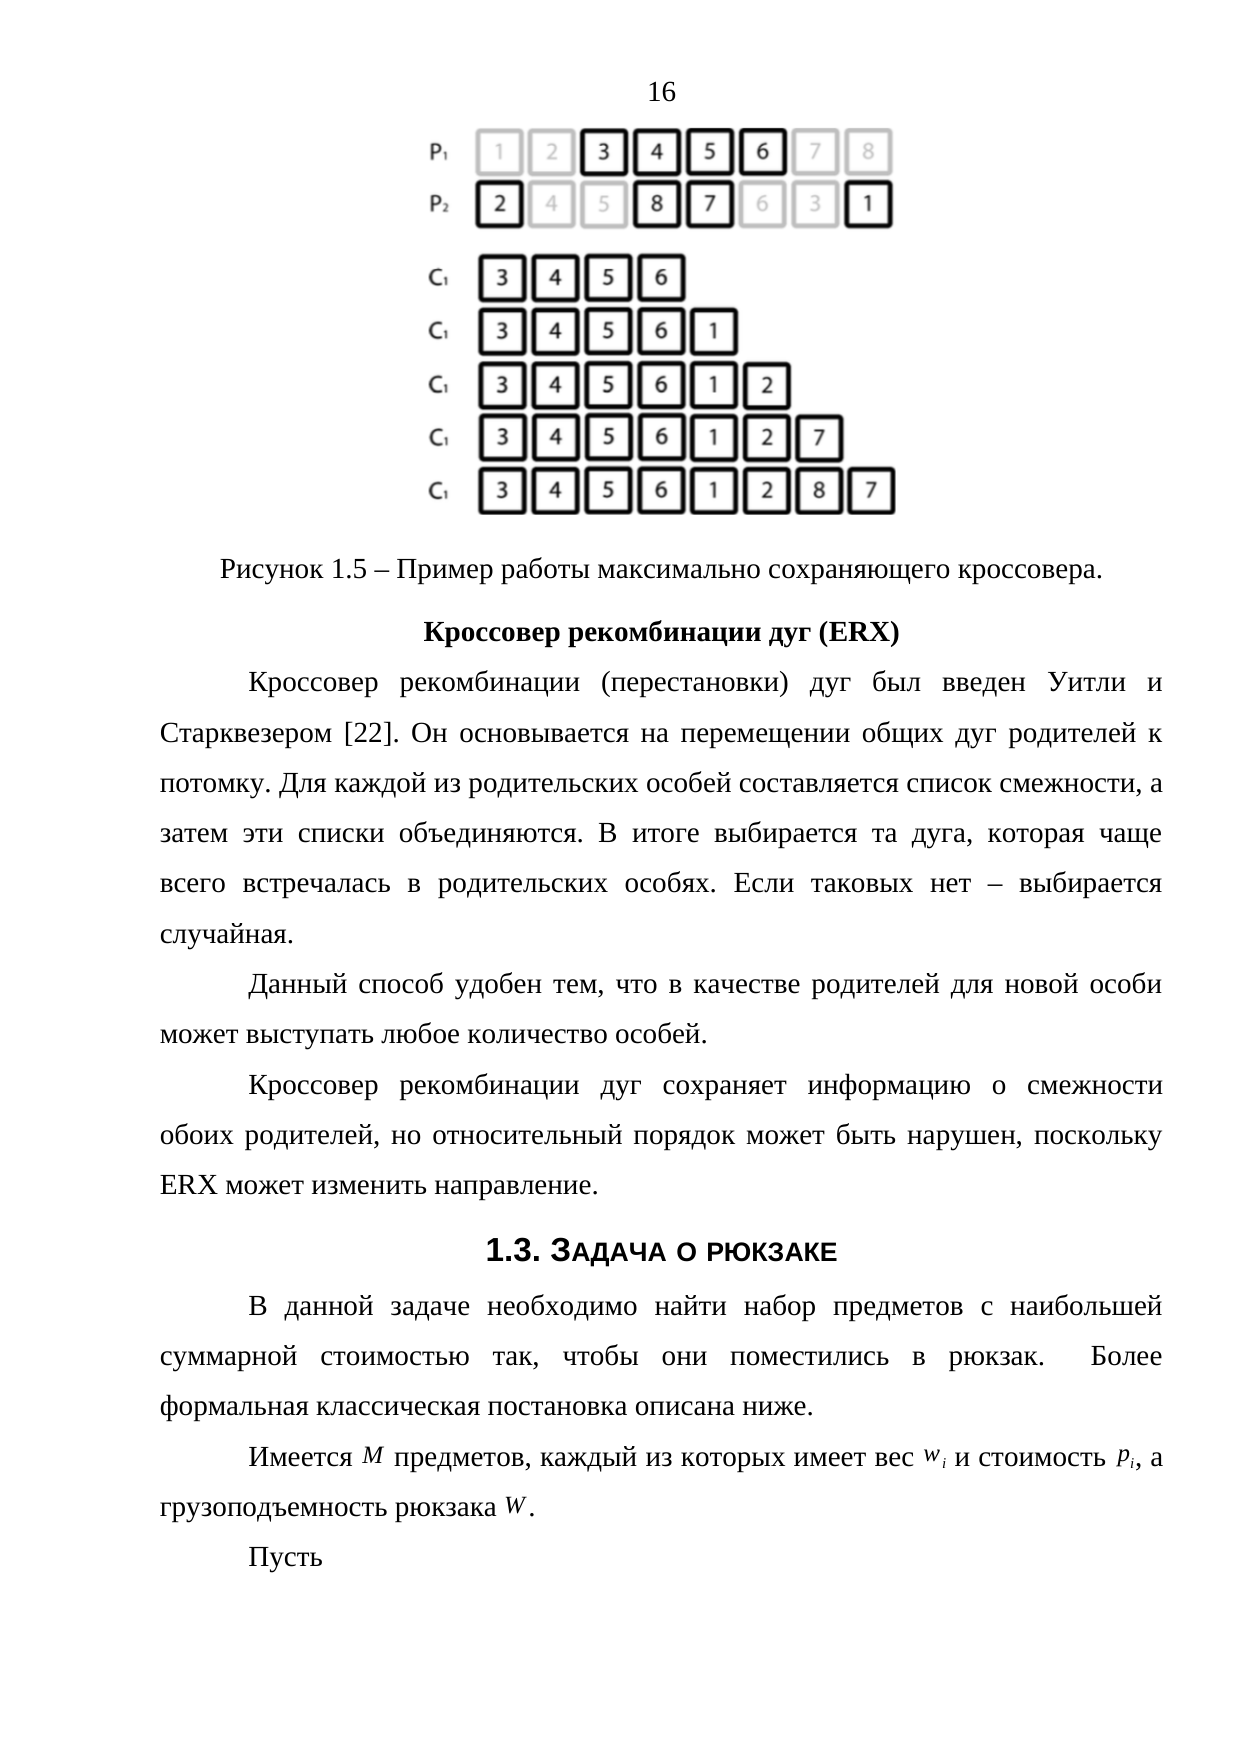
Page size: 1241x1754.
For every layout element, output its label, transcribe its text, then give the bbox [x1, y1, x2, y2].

text Кроссовер рекомбинации (перестановки) дуг был введен Уитли и Старквезером [22]. Он основывается на перемещении общих дуг родителей к потомку. Для каждой из родительских особей составляется список смежности, а затем эти списки объединяются. В итоге выбирается та дуга, которая чаще всего встречалась в родительских особях. Если таковых нет – выбирается случайная. [159, 664, 1163, 949]
text Имеется предметов, каждый из которых имеет вес и стоимость , а грузоподъемность рюкзака . [159, 1439, 1163, 1523]
subtitle Задача о рюкзаке [159, 1230, 1163, 1269]
text Пусть [159, 1539, 1163, 1573]
picture [421, 124, 902, 522]
text В данной задаче необходимо найти набор предметов с наибольшей суммарной стоимостью так, чтобы они поместились в рюкзак. Более формальная классическая постановка описана ниже. [159, 1288, 1163, 1422]
text Данный способ удобен тем, что в качестве родителей для новой особи может выступать любое количество особей. [159, 966, 1163, 1050]
text Кроссовер рекомбинации дуг сохраняет информацию о смежности обоих родителей, но относительный порядок может быть нарушен, поскольку ERX может изменить направление. [159, 1067, 1163, 1201]
subtitle Кроссовер рекомбинации дуг (ERX) [159, 614, 1163, 648]
text Рисунок 1.5 – Пример работы максимально сохраняющего кроссовера. [159, 551, 1163, 585]
